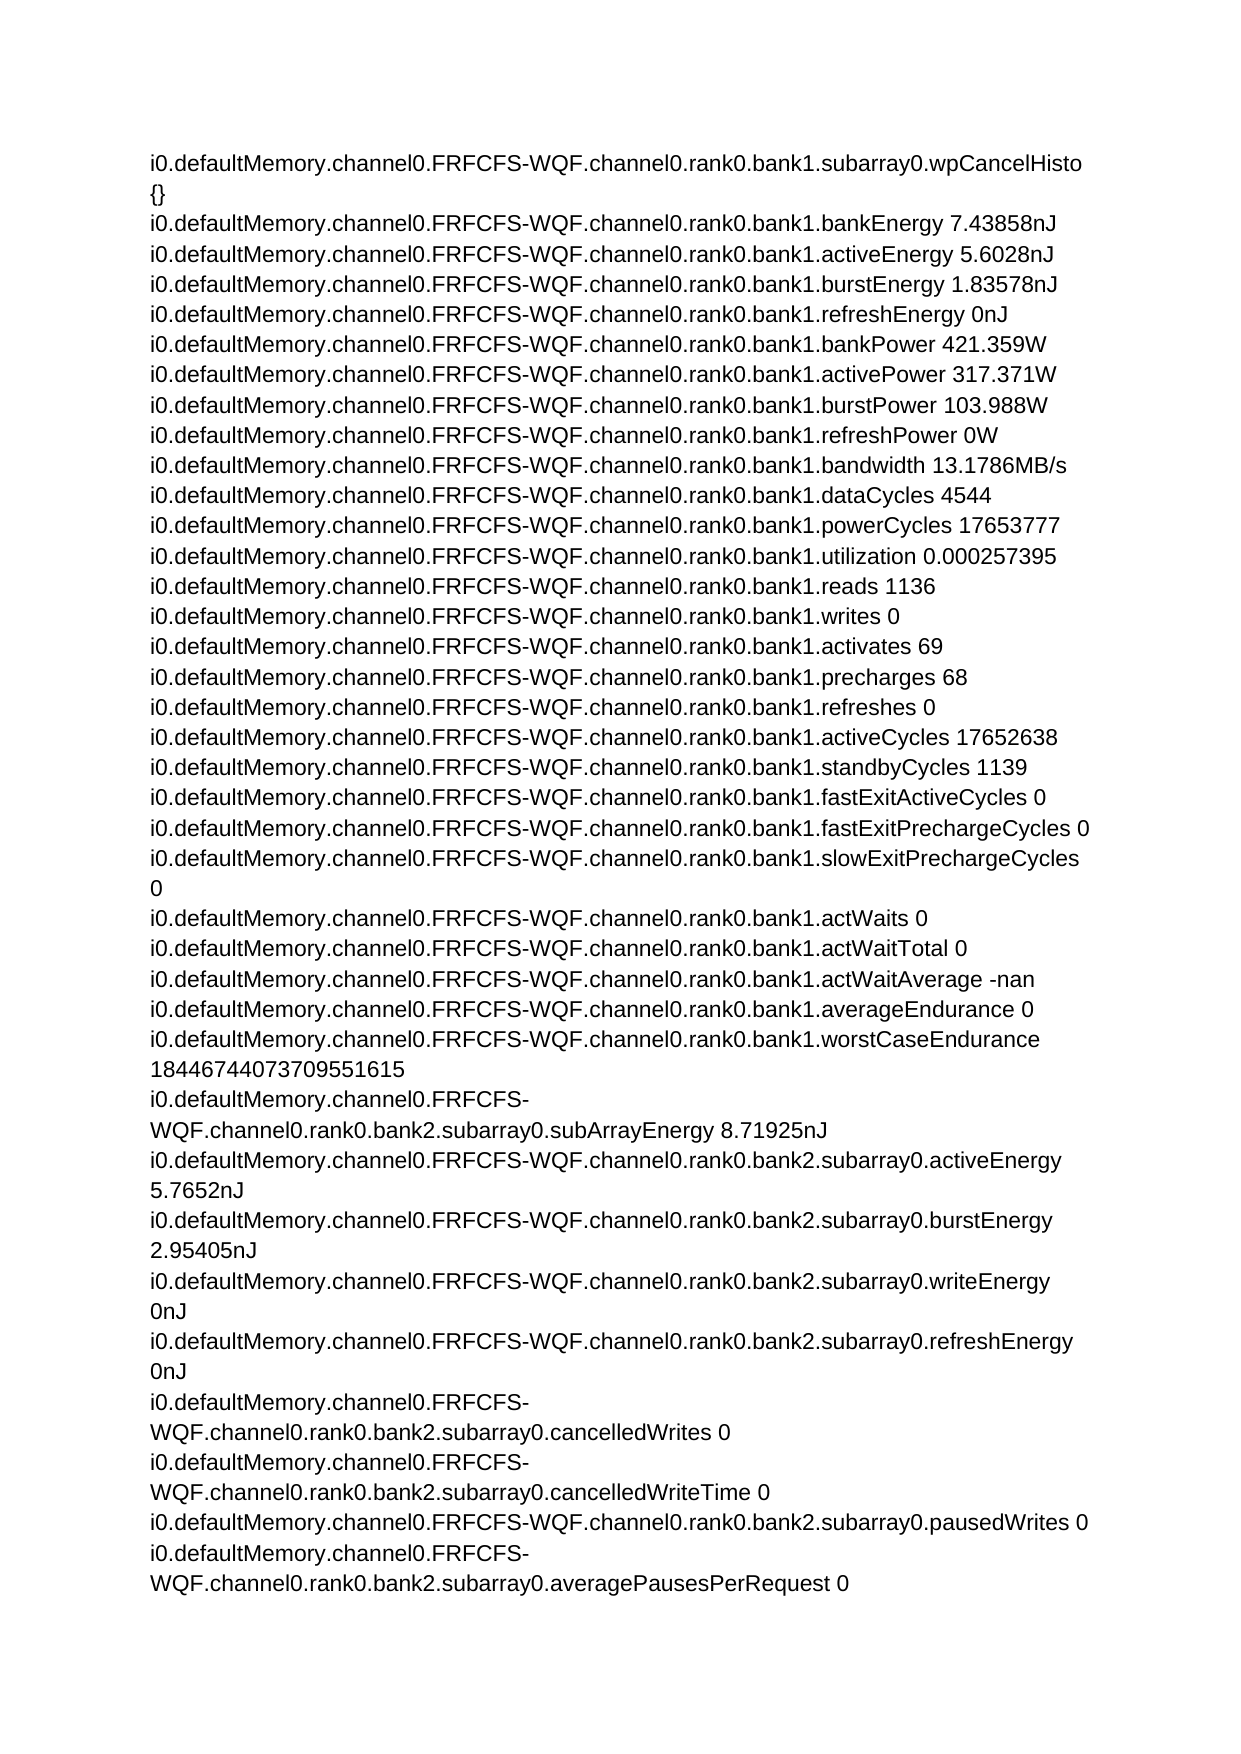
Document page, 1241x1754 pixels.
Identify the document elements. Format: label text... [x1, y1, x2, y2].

text i0.defaultMemory.channel0.FRFCFS-WQF.channel0.rank0.bank2.subarray0.burstEnergy 2.95405nJ [150, 1207, 1090, 1264]
text i0.defaultMemory.channel0.FRFCFS-WQF.channel0.rank0.bank1.standbyCycles 1139 [150, 754, 1090, 781]
text i0.defaultMemory.channel0.FRFCFS-WQF.channel0.rank0.bank1.averageEndurance 0 [150, 996, 1090, 1022]
text i0.defaultMemory.channel0.FRFCFS-WQF.channel0.rank0.bank1.fastExitActiveCycles 0 [150, 784, 1090, 811]
text i0.defaultMemory.channel0.FRFCFS-WQF.channel0.rank0.bank2.subarray0.writeEnergy 0nJ [150, 1268, 1090, 1324]
text i0.defaultMemory.channel0.FRFCFS-WQF.channel0.rank0.bank1.burstEnergy 1.83578nJ [150, 271, 1090, 297]
text i0.defaultMemory.channel0.FRFCFS-WQF.channel0.rank0.bank1.dataCycles 4544 [150, 482, 1090, 509]
text i0.defaultMemory.channel0.FRFCFS-WQF.channel0.rank0.bank1.utilization 0.000257395 [150, 543, 1090, 569]
text i0.defaultMemory.channel0.FRFCFS-WQF.channel0.rank0.bank2.subarray0.averagePausesPerRequest 0 [150, 1539, 1090, 1596]
text i0.defaultMemory.channel0.FRFCFS-WQF.channel0.rank0.bank1.actWaits 0 [150, 905, 1090, 932]
text i0.defaultMemory.channel0.FRFCFS-WQF.channel0.rank0.bank1.burstPower 103.988W [150, 392, 1090, 418]
text i0.defaultMemory.channel0.FRFCFS-WQF.channel0.rank0.bank2.subarray0.pausedWrites 0 [150, 1509, 1090, 1536]
text i0.defaultMemory.channel0.FRFCFS-WQF.channel0.rank0.bank2.subarray0.subArrayEnergy 8.71925nJ [150, 1086, 1090, 1143]
text i0.defaultMemory.channel0.FRFCFS-WQF.channel0.rank0.bank1.refreshPower 0W [150, 422, 1090, 448]
text i0.defaultMemory.channel0.FRFCFS-WQF.channel0.rank0.bank1.slowExitPrechargeCycles 0 [150, 845, 1090, 901]
text i0.defaultMemory.channel0.FRFCFS-WQF.channel0.rank0.bank1.bandwidth 13.1786MB/s [150, 452, 1090, 478]
text i0.defaultMemory.channel0.FRFCFS-WQF.channel0.rank0.bank2.subarray0.cancelledWriteTime 0 [150, 1449, 1090, 1506]
text i0.defaultMemory.channel0.FRFCFS-WQF.channel0.rank0.bank1.worstCaseEndurance 18446744073709551615 [150, 1026, 1090, 1083]
text i0.defaultMemory.channel0.FRFCFS-WQF.channel0.rank0.bank1.powerCycles 17653777 [150, 512, 1090, 539]
text i0.defaultMemory.channel0.FRFCFS-WQF.channel0.rank0.bank1.refreshes 0 [150, 694, 1090, 720]
text i0.defaultMemory.channel0.FRFCFS-WQF.channel0.rank0.bank1.actWaitAverage -nan [150, 966, 1090, 992]
text i0.defaultMemory.channel0.FRFCFS-WQF.channel0.rank0.bank2.subarray0.activeEnergy 5.7652nJ [150, 1147, 1090, 1203]
text i0.defaultMemory.channel0.FRFCFS-WQF.channel0.rank0.bank1.activePower 317.371W [150, 361, 1090, 388]
text i0.defaultMemory.channel0.FRFCFS-WQF.channel0.rank0.bank1.refreshEnergy 0nJ [150, 301, 1090, 327]
text i0.defaultMemory.channel0.FRFCFS-WQF.channel0.rank0.bank1.reads 1136 [150, 573, 1090, 599]
text i0.defaultMemory.channel0.FRFCFS-WQF.channel0.rank0.bank2.subarray0.refreshEnergy 0nJ [150, 1328, 1090, 1385]
text i0.defaultMemory.channel0.FRFCFS-WQF.channel0.rank0.bank1.subarray0.wpCancelHisto {} [150, 150, 1090, 207]
text i0.defaultMemory.channel0.FRFCFS-WQF.channel0.rank0.bank1.fastExitPrechargeCycles 0 [150, 814, 1090, 841]
text i0.defaultMemory.channel0.FRFCFS-WQF.channel0.rank0.bank2.subarray0.cancelledWrites 0 [150, 1388, 1090, 1445]
text i0.defaultMemory.channel0.FRFCFS-WQF.channel0.rank0.bank1.bankEnergy 7.43858nJ [150, 210, 1090, 237]
text i0.defaultMemory.channel0.FRFCFS-WQF.channel0.rank0.bank1.actWaitTotal 0 [150, 935, 1090, 962]
text i0.defaultMemory.channel0.FRFCFS-WQF.channel0.rank0.bank1.activates 69 [150, 633, 1090, 660]
text i0.defaultMemory.channel0.FRFCFS-WQF.channel0.rank0.bank1.activeCycles 17652638 [150, 724, 1090, 750]
text i0.defaultMemory.channel0.FRFCFS-WQF.channel0.rank0.bank1.bankPower 421.359W [150, 331, 1090, 358]
text i0.defaultMemory.channel0.FRFCFS-WQF.channel0.rank0.bank1.activeEnergy 5.6028nJ [150, 241, 1090, 267]
text i0.defaultMemory.channel0.FRFCFS-WQF.channel0.rank0.bank1.writes 0 [150, 603, 1090, 629]
text i0.defaultMemory.channel0.FRFCFS-WQF.channel0.rank0.bank1.precharges 68 [150, 663, 1090, 690]
